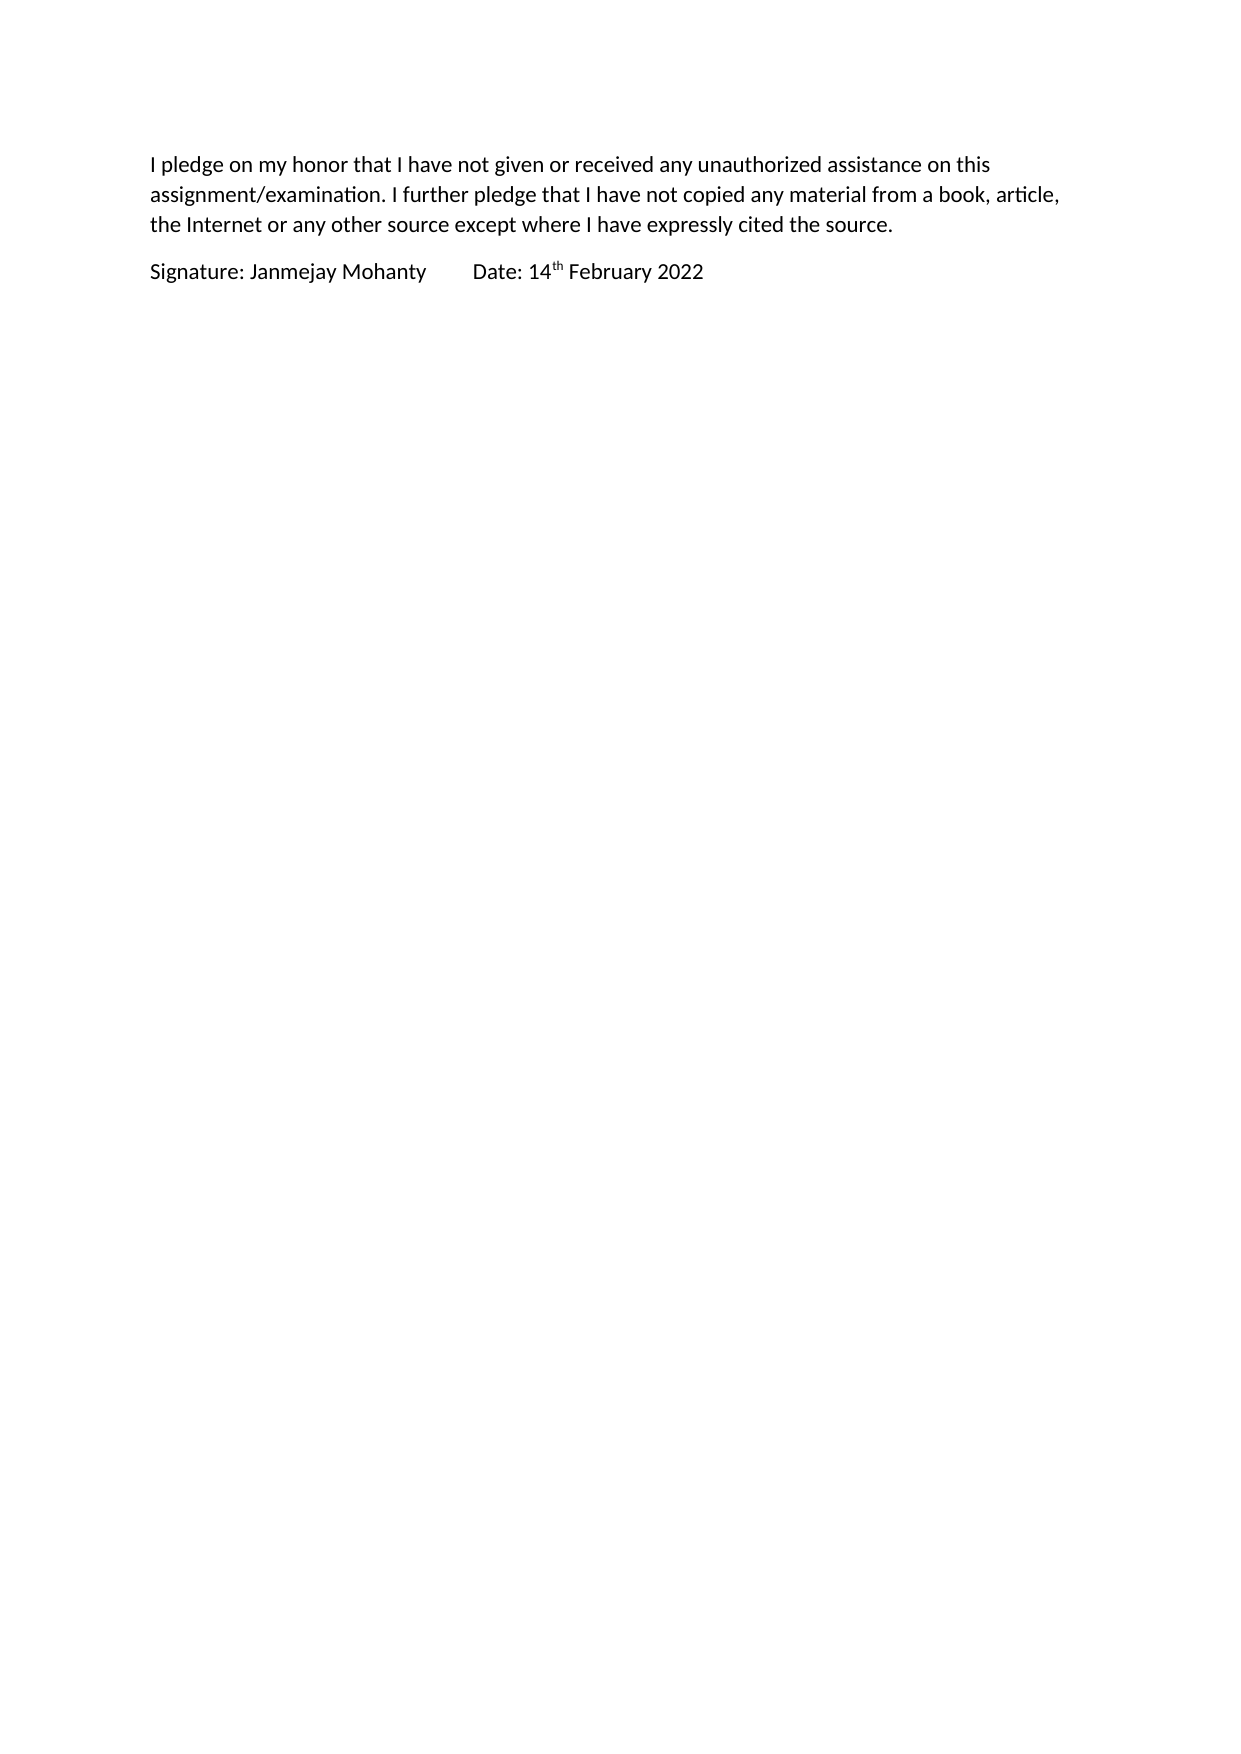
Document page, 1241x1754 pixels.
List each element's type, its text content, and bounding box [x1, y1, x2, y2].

text I pledge on my honor that I have not given or received any unauthorized assistance on this assignment/examination. I further pledge that I have not copied any material from a book, article, the Internet or any other source except where I have expressly cited the source. [150, 150, 1090, 238]
text Signature: Janmejay Mohanty Date: 14th February 2022 [150, 257, 1090, 285]
